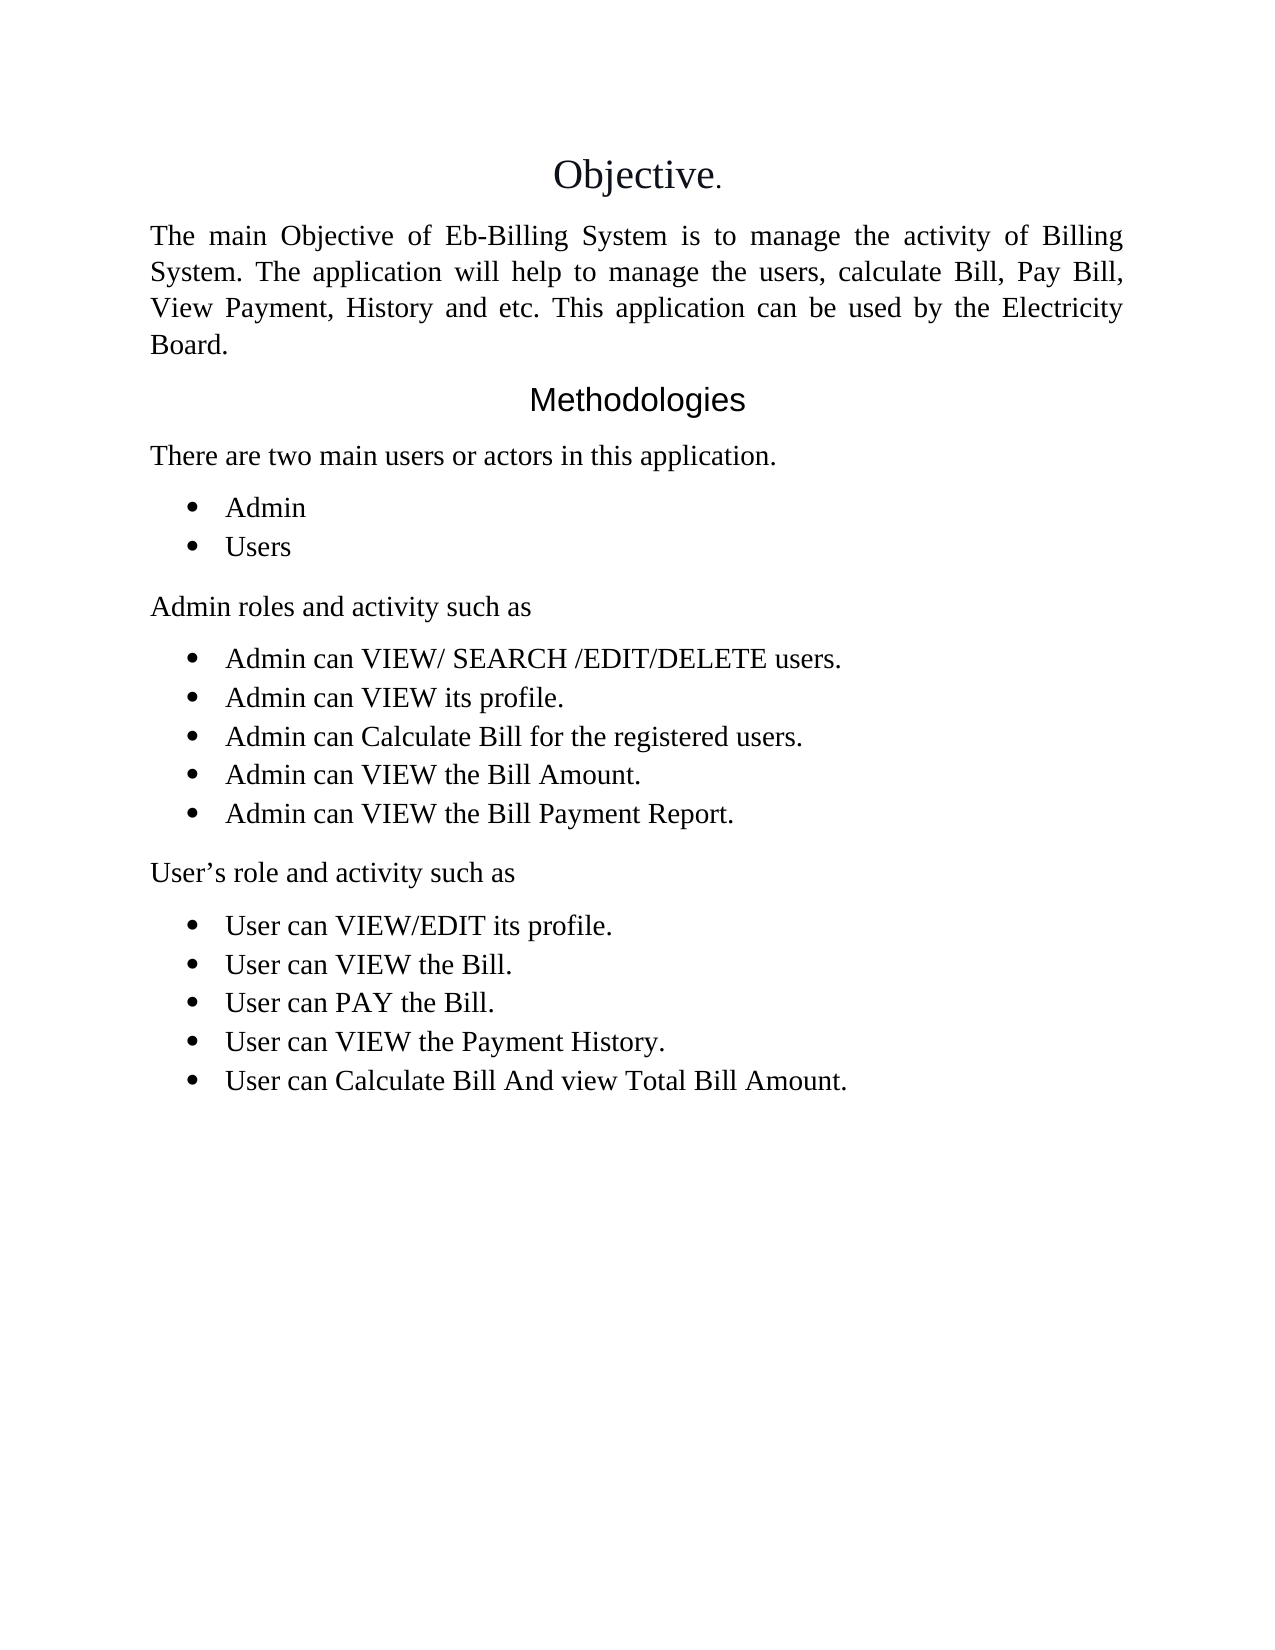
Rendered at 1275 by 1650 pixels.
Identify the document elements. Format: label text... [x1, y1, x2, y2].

list Admin can VIEW the Bill Amount. [187, 757, 1125, 791]
list Admin can Calculate Bill for the registered users. [187, 719, 1125, 752]
text The main Objective of Eb-Billing System is to manage the activity of Billing System. The application will help to manage the users, calculate Bill, Pay Bill, View Payment, History and etc. This application can be used by the Electricity Board. [150, 218, 1125, 360]
text User’s role and activity such as [150, 856, 1125, 889]
text Objective. [150, 150, 1125, 198]
list Admin can VIEW/ SEARCH /EDIT/DELETE users. [187, 641, 1125, 675]
list Admin can VIEW the Bill Payment Report. [187, 796, 1125, 830]
list User can VIEW the Payment History. [187, 1024, 1125, 1058]
list User can VIEW the Bill. [187, 947, 1125, 981]
list User can Calculate Bill And view Total Bill Amount. [187, 1063, 1125, 1097]
text Admin roles and activity such as [150, 589, 1125, 622]
list Admin can VIEW its profile. [187, 680, 1125, 714]
text There are two main users or actors in this application. [150, 438, 1125, 471]
list User can VIEW/EDIT its profile. [187, 908, 1125, 942]
text Methodologies [150, 379, 1125, 418]
list Admin [187, 491, 1125, 524]
list User can PAY the Bill. [187, 986, 1125, 1019]
list Users [187, 529, 1125, 563]
